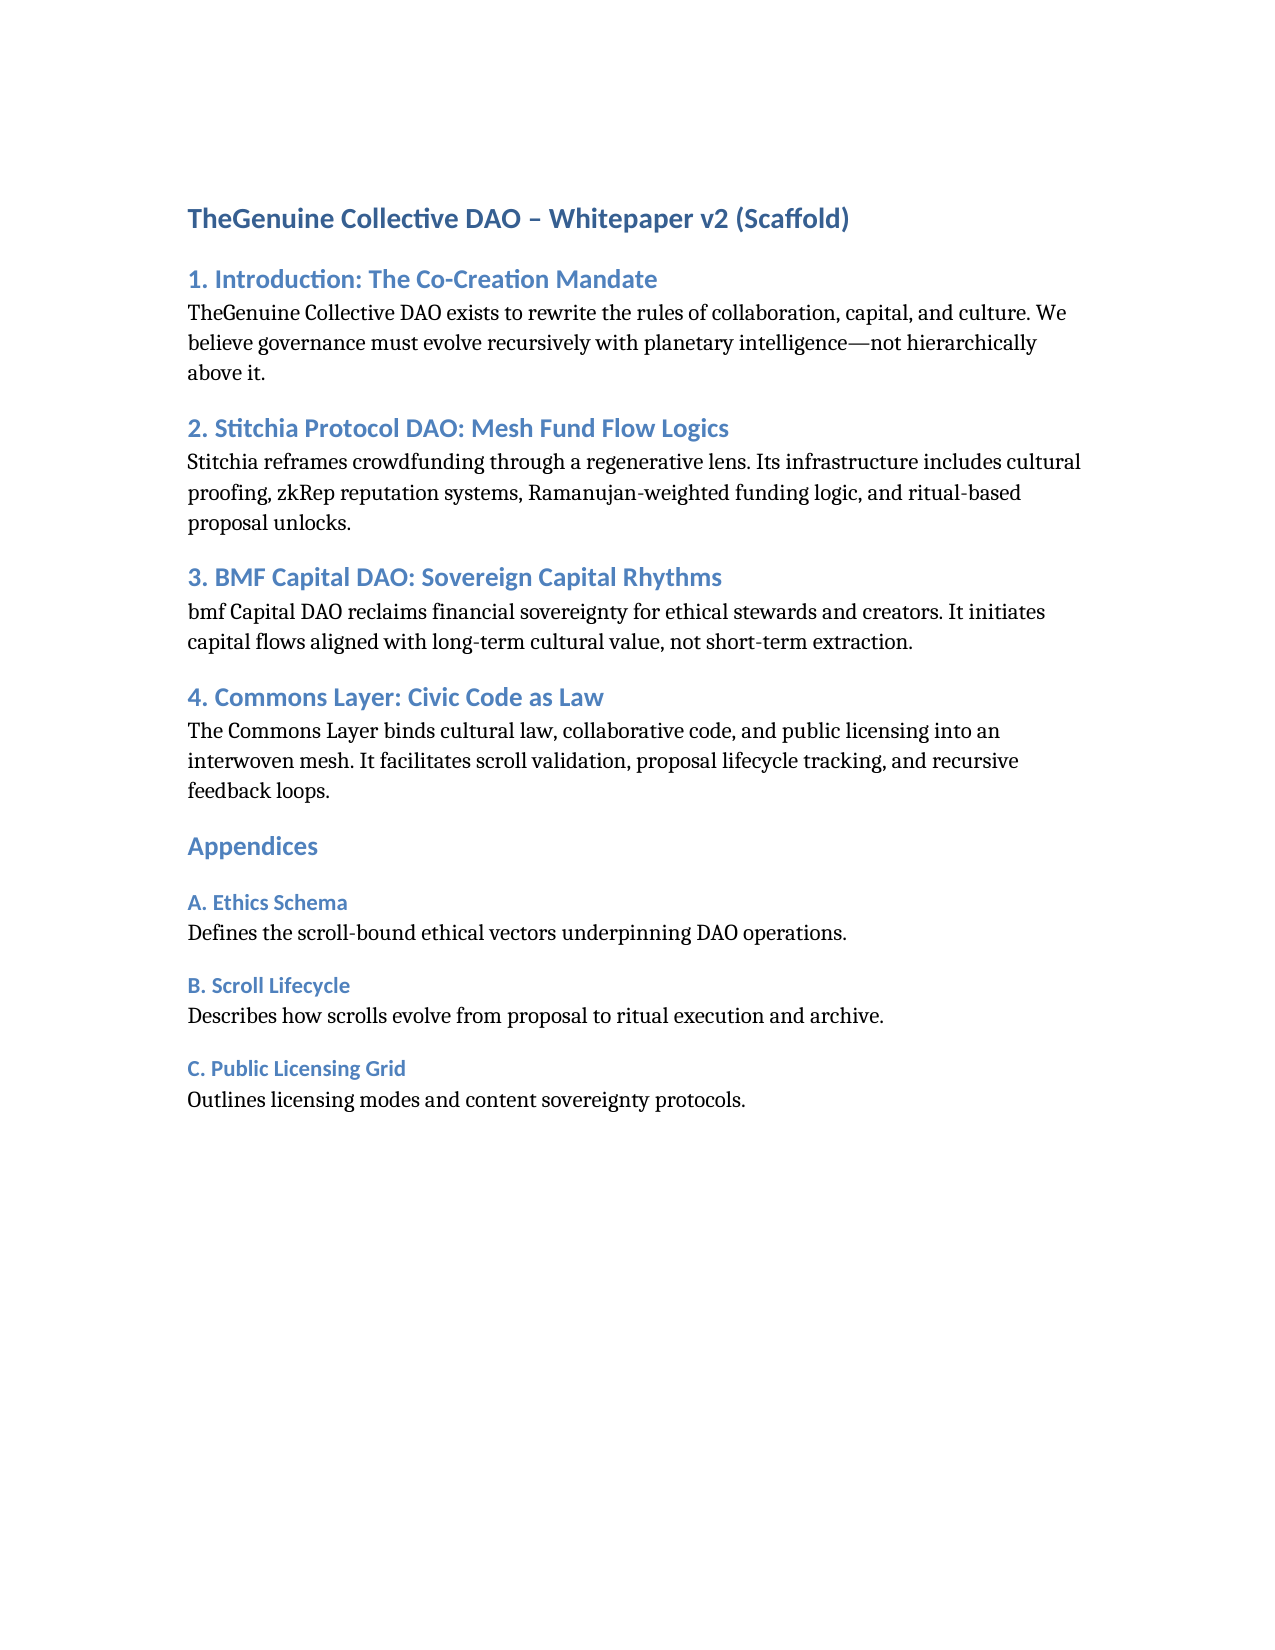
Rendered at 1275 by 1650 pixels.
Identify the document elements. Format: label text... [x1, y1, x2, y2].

subtitle 4. Commons Layer: Civic Code as Law [187, 680, 1087, 713]
subtitle TheGenuine Collective DAO – Whitepaper v2 (Scaffold) [187, 200, 1087, 236]
subtitle Appendices [187, 829, 1087, 862]
text Stitchia reframes crowdfunding through a regenerative lens. Its infrastructure includes cultural proofing, zkRep reputation systems, Ramanujan-weighted funding logic, and ritual-based proposal unlocks. [187, 449, 1087, 536]
subtitle C. Public Licensing Grid [187, 1054, 1087, 1082]
text The Commons Layer binds cultural law, collaborative code, and public licensing into an interwoven mesh. It facilitates scroll validation, proposal lifecycle tracking, and recursive feedback loops. [187, 718, 1087, 804]
text TheGenuine Collective DAO exists to rewrite the rules of collaboration, capital, and culture. We believe governance must evolve recursively with planetary intelligence—not hierarchically above it. [187, 300, 1087, 386]
text Describes how scrolls evolve from proposal to ritual execution and archive. [187, 1003, 1087, 1029]
subtitle B. Scroll Lifecycle [187, 971, 1087, 999]
subtitle 2. Stitchia Protocol DAO: Mesh Fund Flow Logics [187, 411, 1087, 444]
text Outlines licensing modes and content sovereignty protocols. [187, 1086, 1087, 1113]
subtitle 3. BMF Capital DAO: Sovereign Capital Rhythms [187, 561, 1087, 593]
text Defines the scroll-bound ethical vectors underpinning DAO operations. [187, 920, 1087, 946]
subtitle A. Ethics Schema [187, 888, 1087, 916]
text bmf Capital DAO reclaims financial sovereignty for ethical stewards and creators. It initiates capital flows aligned with long-term cultural value, not short-term extraction. [187, 598, 1087, 655]
subtitle 1. Introduction: The Co-Creation Mandate [187, 262, 1087, 295]
